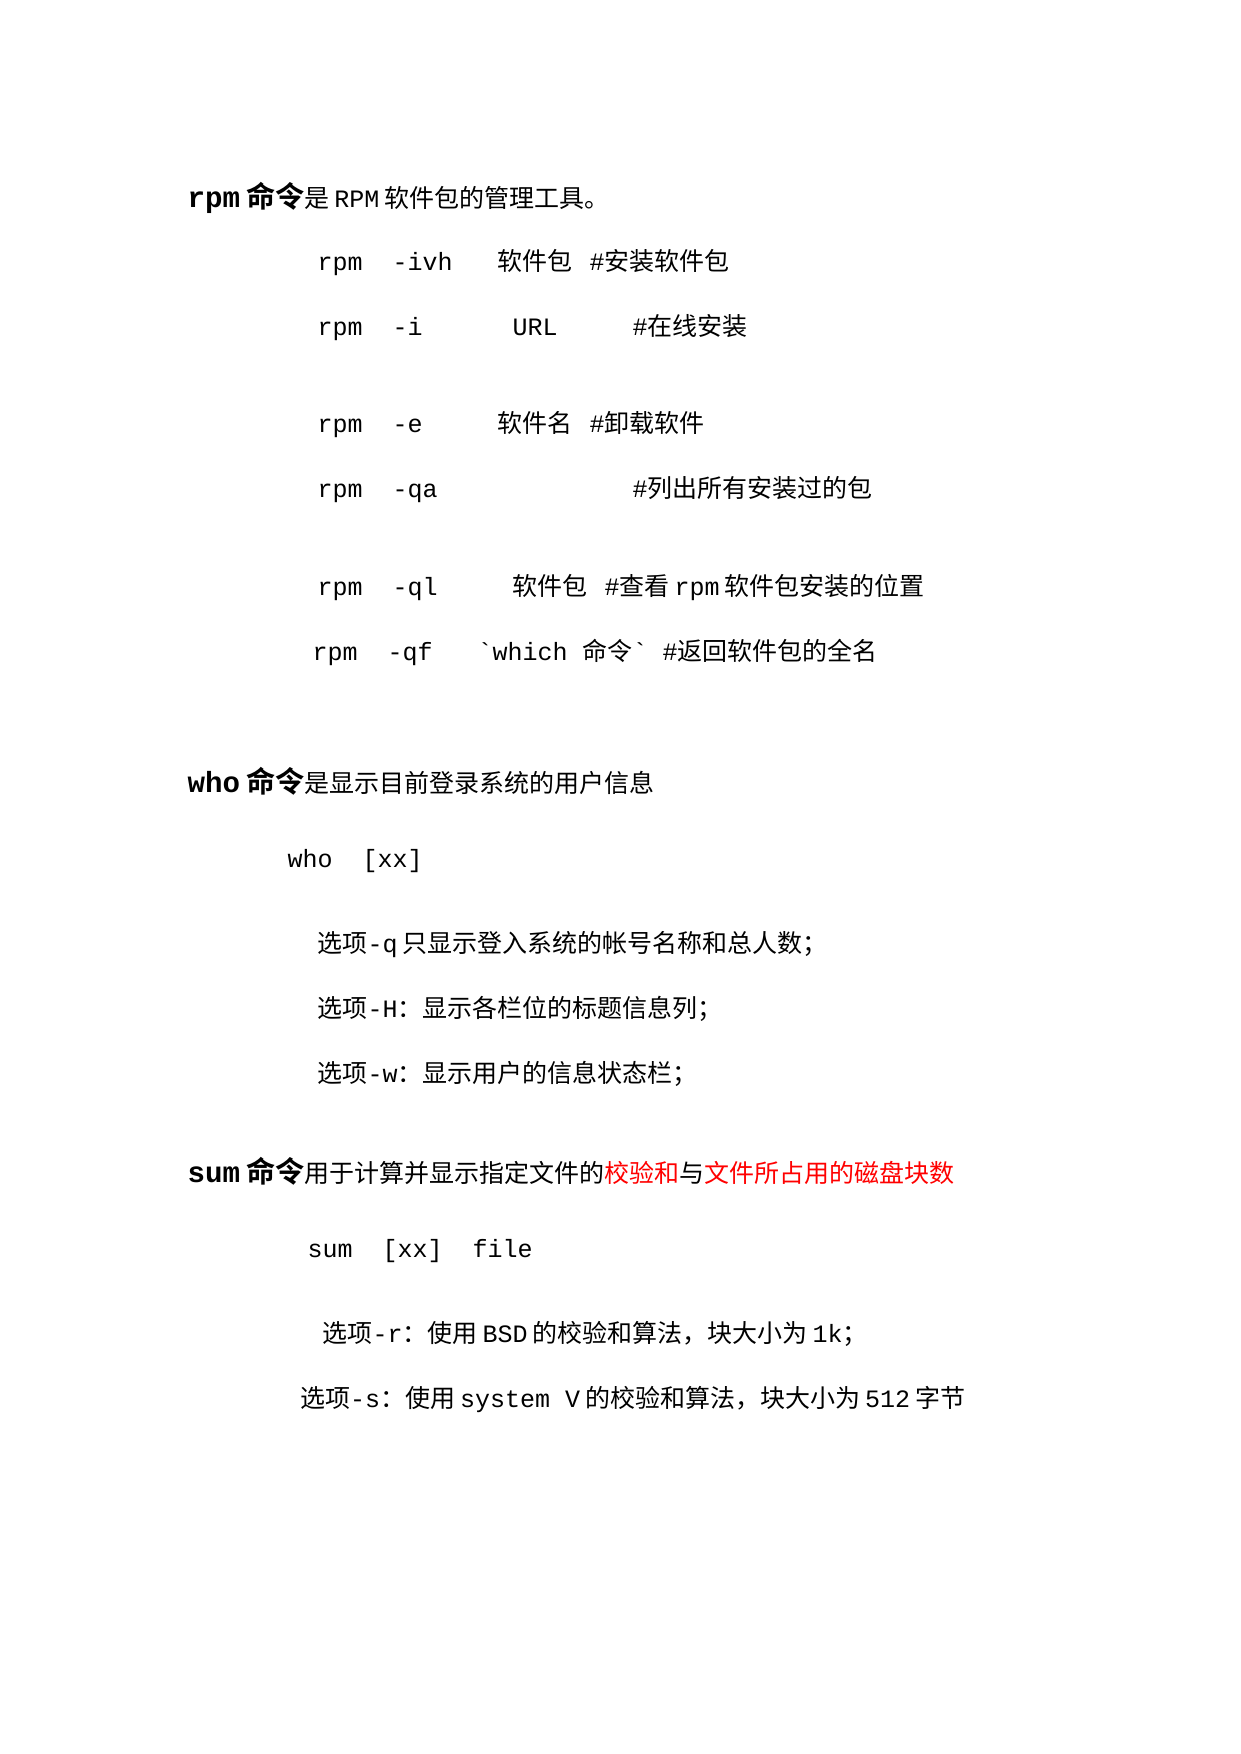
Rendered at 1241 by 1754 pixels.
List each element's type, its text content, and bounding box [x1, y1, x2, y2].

text sum命令用于计算并显示指定文件的校验和与文件所占用的磁盘块数 [187, 1137, 1053, 1202]
text who [xx] [187, 844, 1053, 877]
text rpm -qa #列出所有安装过的包 [187, 454, 1053, 519]
text 选项-H：显示各栏位的标题信息列； [187, 974, 1053, 1039]
text rpm -e 软件名 #卸载软件 [187, 389, 1053, 454]
text 选项-w：显示用户的信息状态栏； [187, 1039, 1053, 1104]
text rpm -qf `which 命令` #返回软件包的全名 [187, 617, 1053, 682]
text rpm -ql 软件包 #查看rpm软件包安装的位置 [187, 552, 1053, 617]
text sum [xx] file [187, 1234, 1053, 1267]
text rpm命令是RPM软件包的管理工具。 [187, 162, 1053, 227]
text 选项-s：使用system V的校验和算法，块大小为512字节 [187, 1364, 1053, 1429]
text rpm -ivh 软件包 #安装软件包 [187, 227, 1053, 292]
text rpm -i URL #在线安装 [187, 292, 1053, 357]
text who命令是显示目前登录系统的用户信息 [187, 747, 1053, 812]
text 选项-q只显示登入系统的帐号名称和总人数； [187, 909, 1053, 974]
text 选项-r：使用BSD的校验和算法，块大小为1k； [187, 1299, 1053, 1364]
